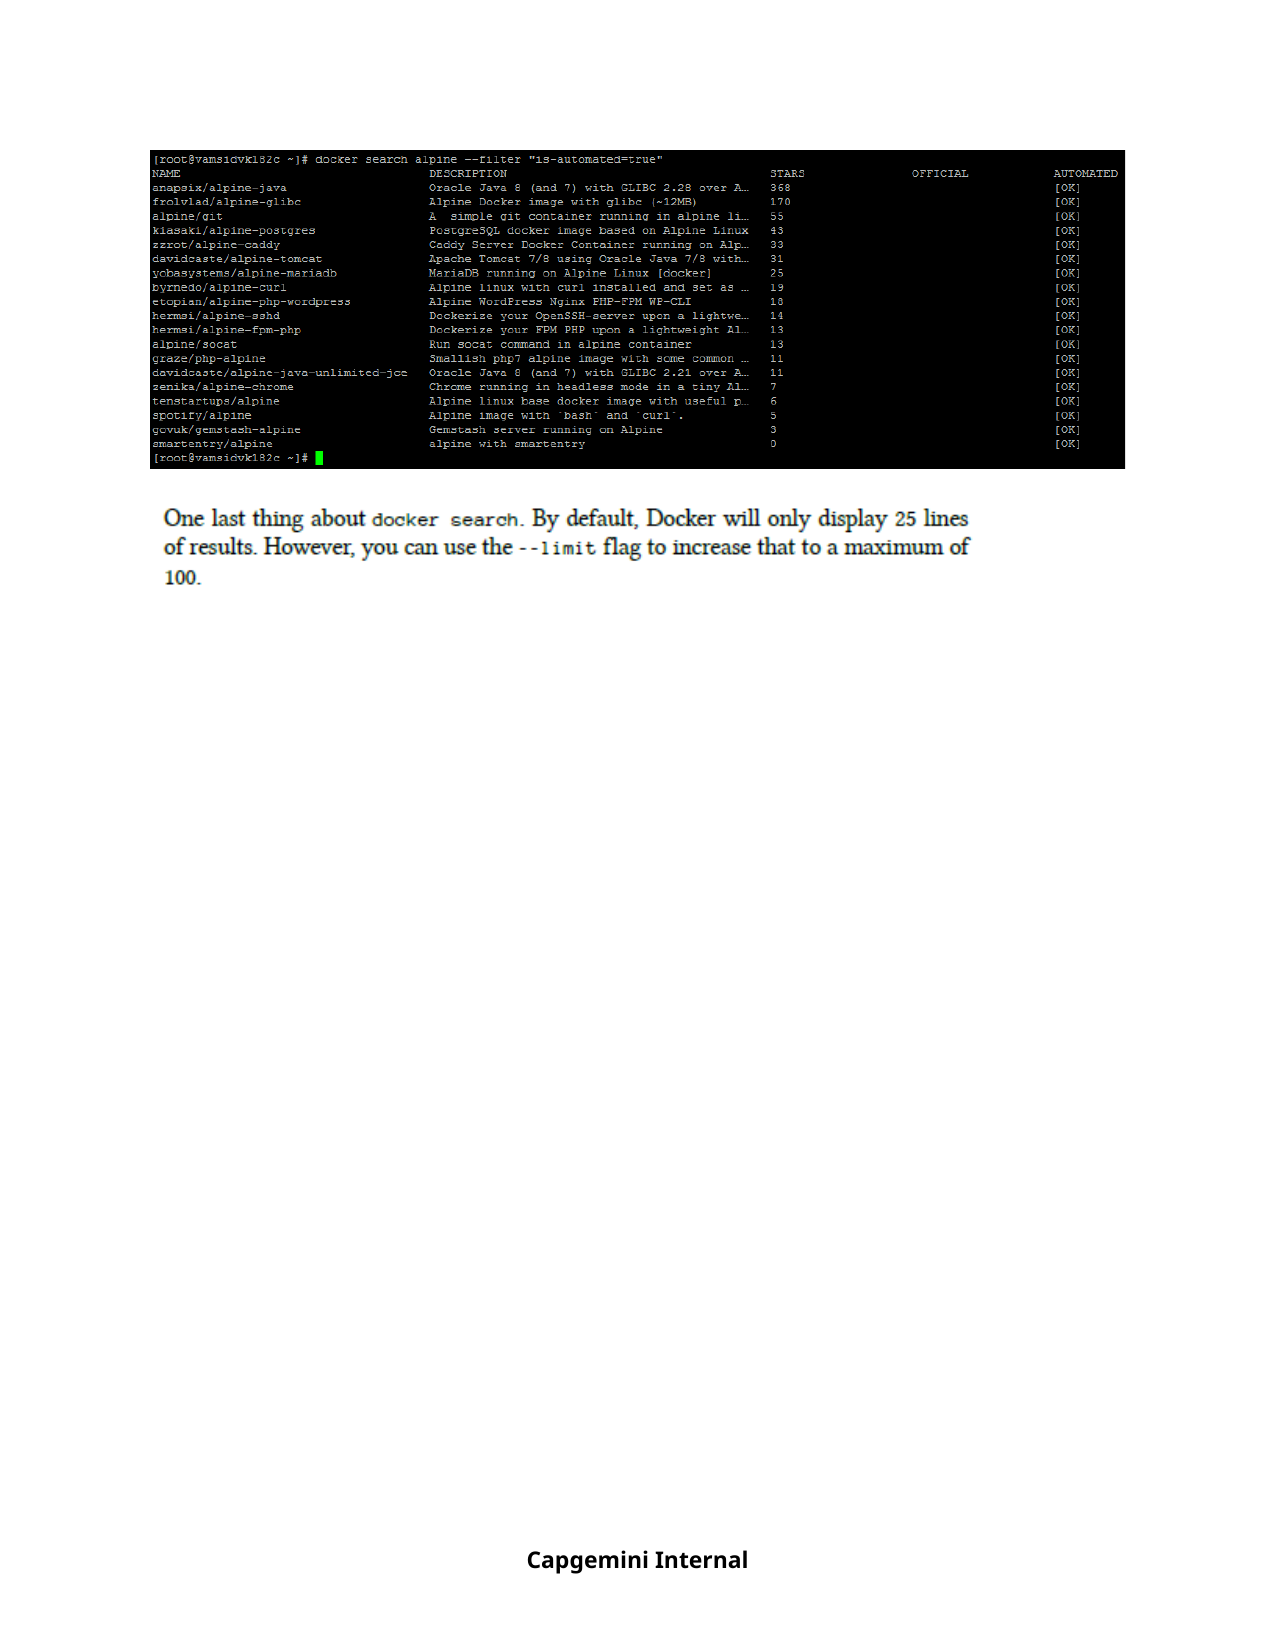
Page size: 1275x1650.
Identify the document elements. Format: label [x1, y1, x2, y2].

picture [150, 494, 982, 599]
picture [150, 150, 1125, 469]
